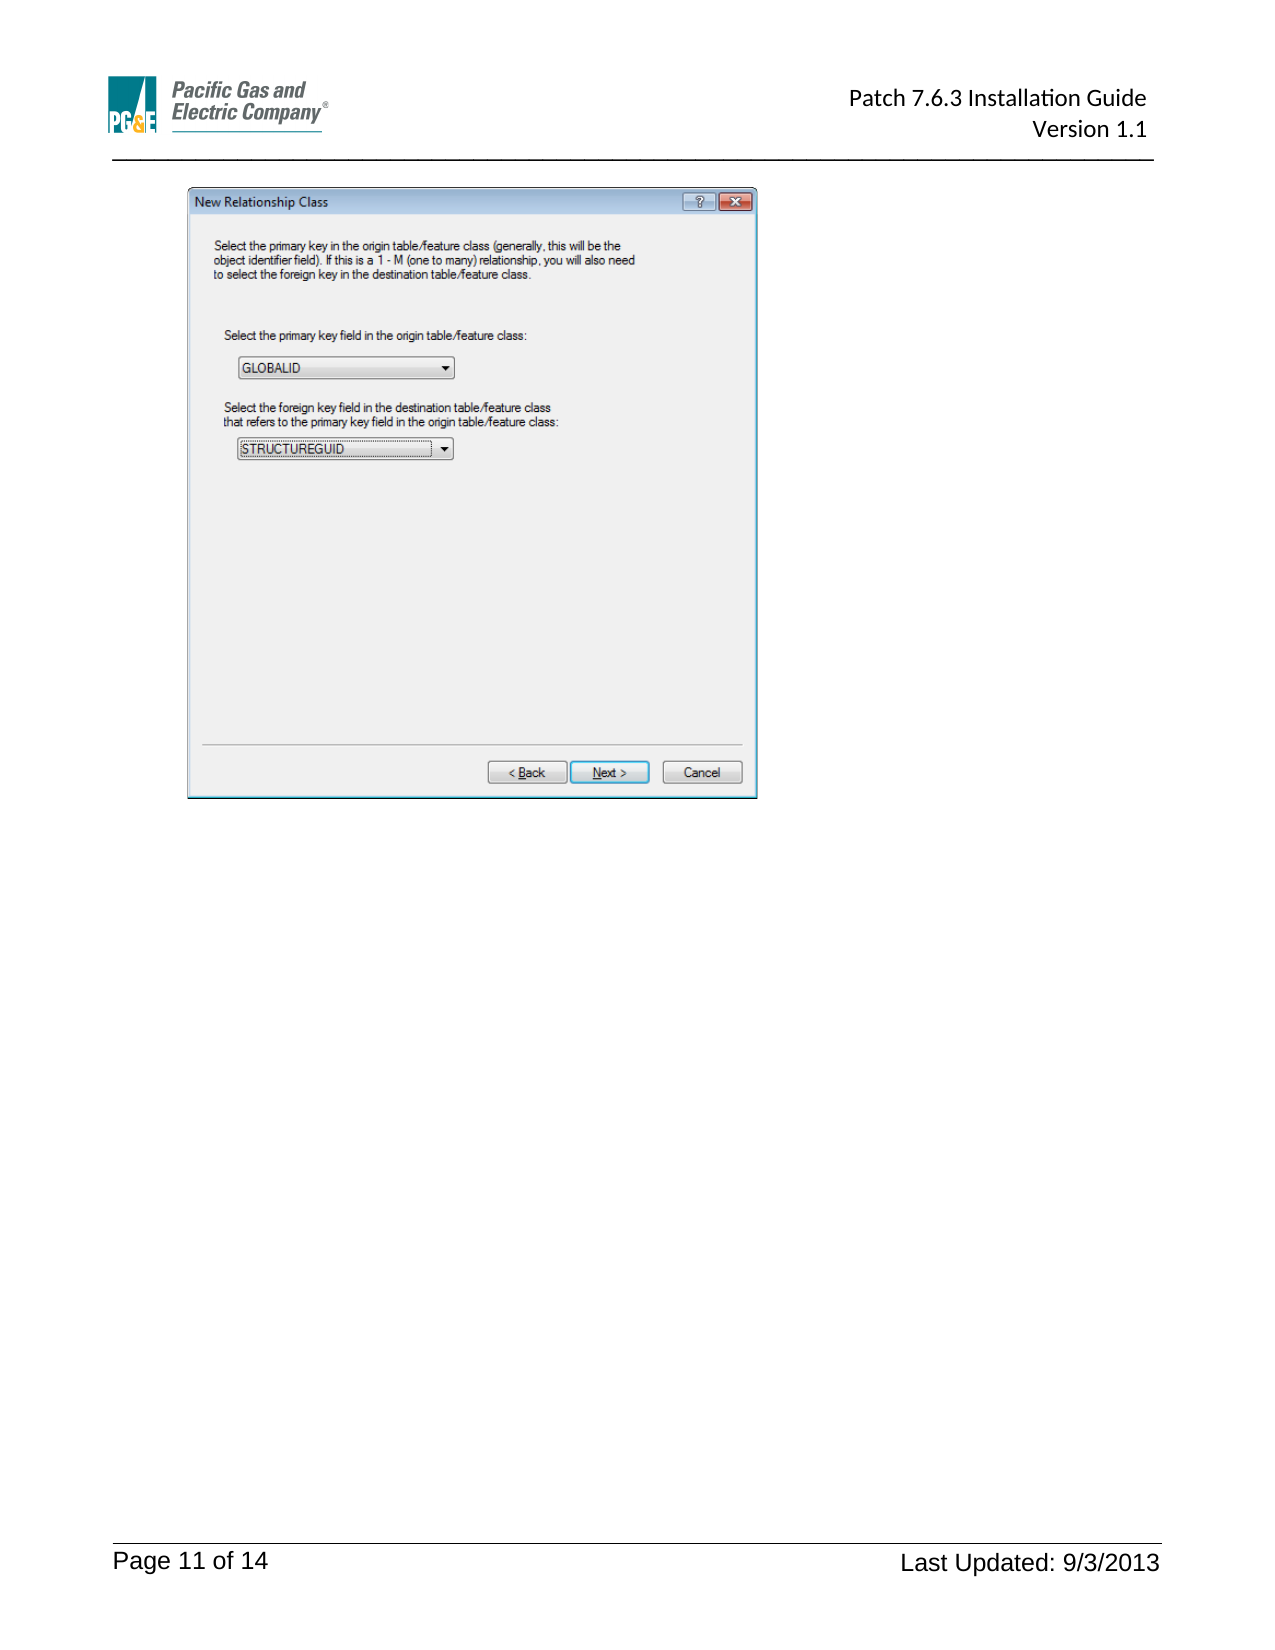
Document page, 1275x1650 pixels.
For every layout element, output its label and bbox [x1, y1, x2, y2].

picture [187, 187, 758, 799]
